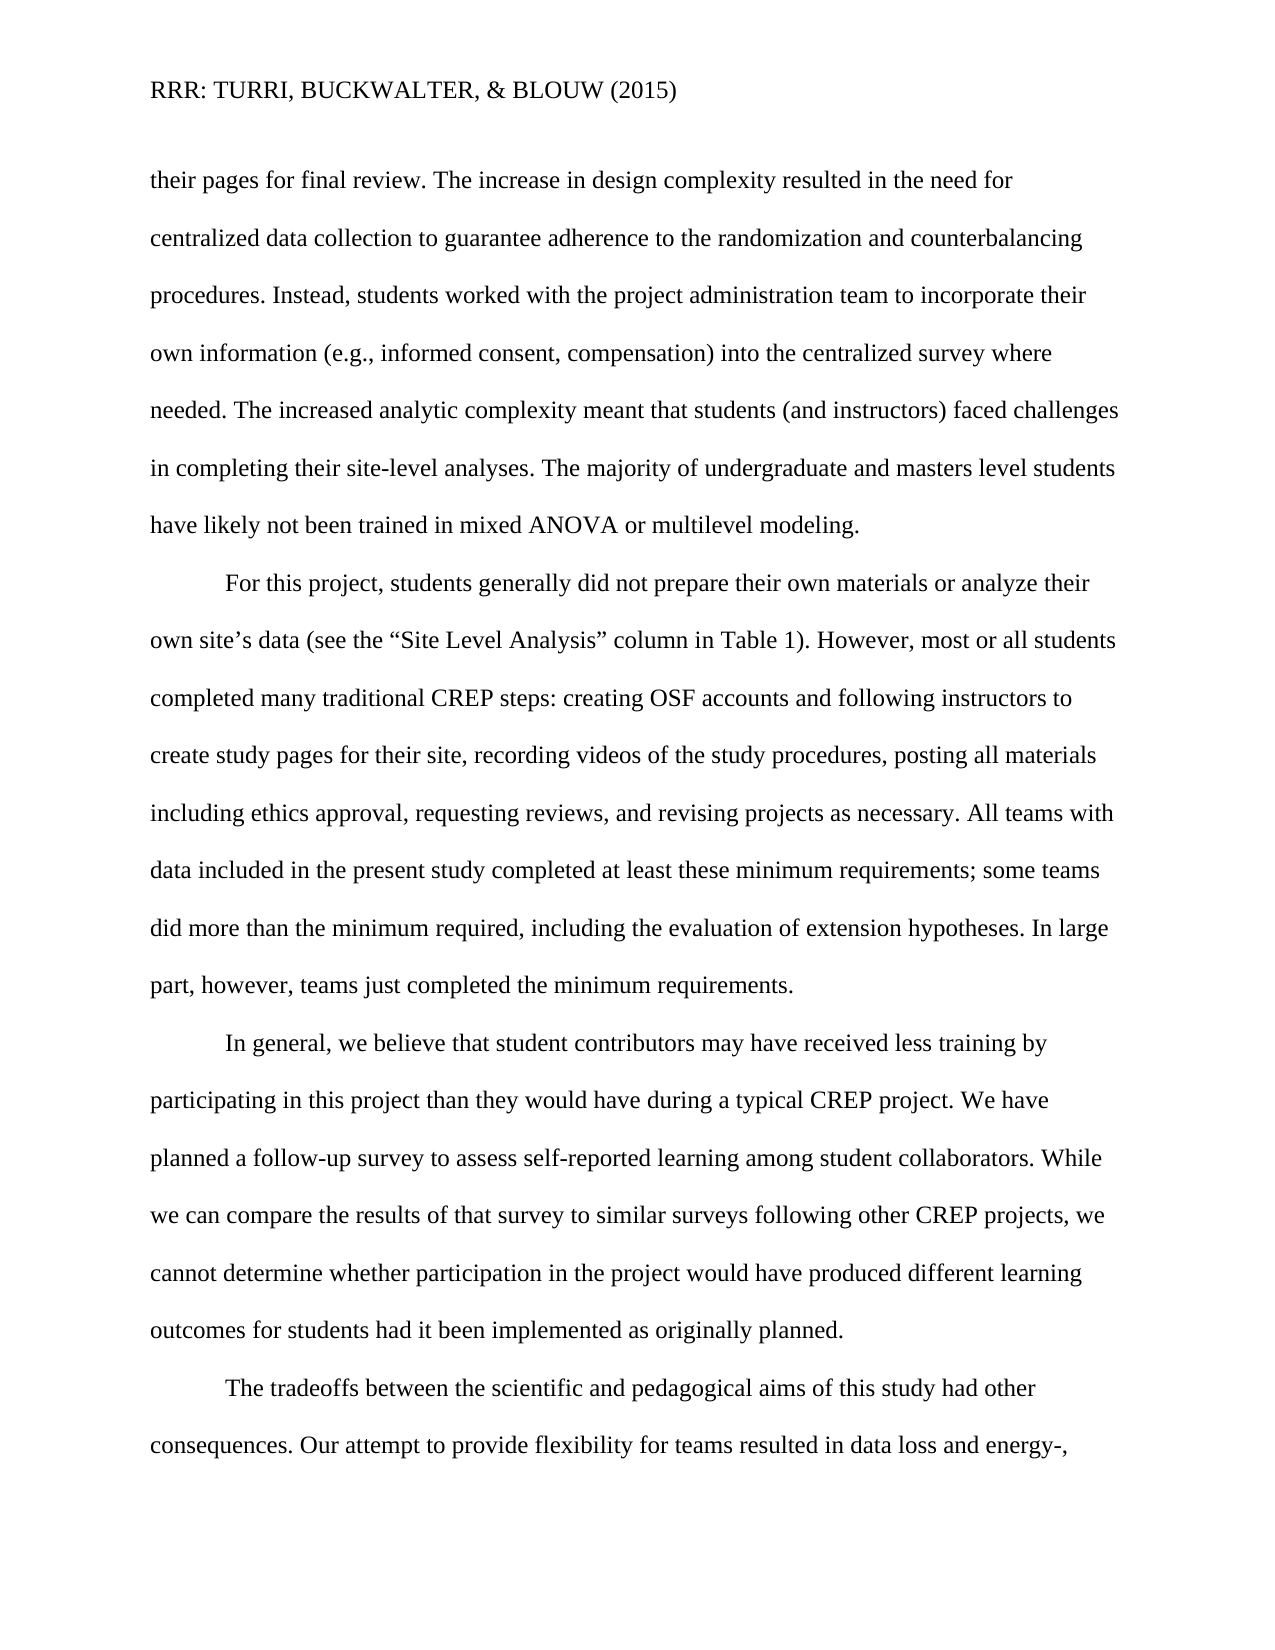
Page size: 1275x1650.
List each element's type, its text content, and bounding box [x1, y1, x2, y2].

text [150, 165, 1125, 539]
text For this project, students generally did not prepare their own materials or analyze their own site’s data (see the “Site Level Analysis” column in Table 1). However, most or all students completed many traditional CREP steps: creating OSF accounts and following instructors to create study pages for their site, recording videos of the study procedures, posting all materials including ethics approval, requesting reviews, and revising projects as necessary. All teams with data included in the present study completed at least these minimum requirements; some teams did more than the minimum required, including the evaluation of extension hypotheses. In large part, however, teams just completed the minimum requirements. [150, 568, 1125, 999]
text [150, 1373, 1125, 1459]
text In general, we believe that student contributors may have received less training by participating in this project than they would have during a typical CREP project. We have planned a follow-up survey to assess self-reported learning among student collaborators. While we can compare the results of that survey to similar surveys following other CREP projects, we cannot determine whether participation in the project would have produced different learning outcomes for students had it been implemented as originally planned. [150, 1028, 1125, 1344]
